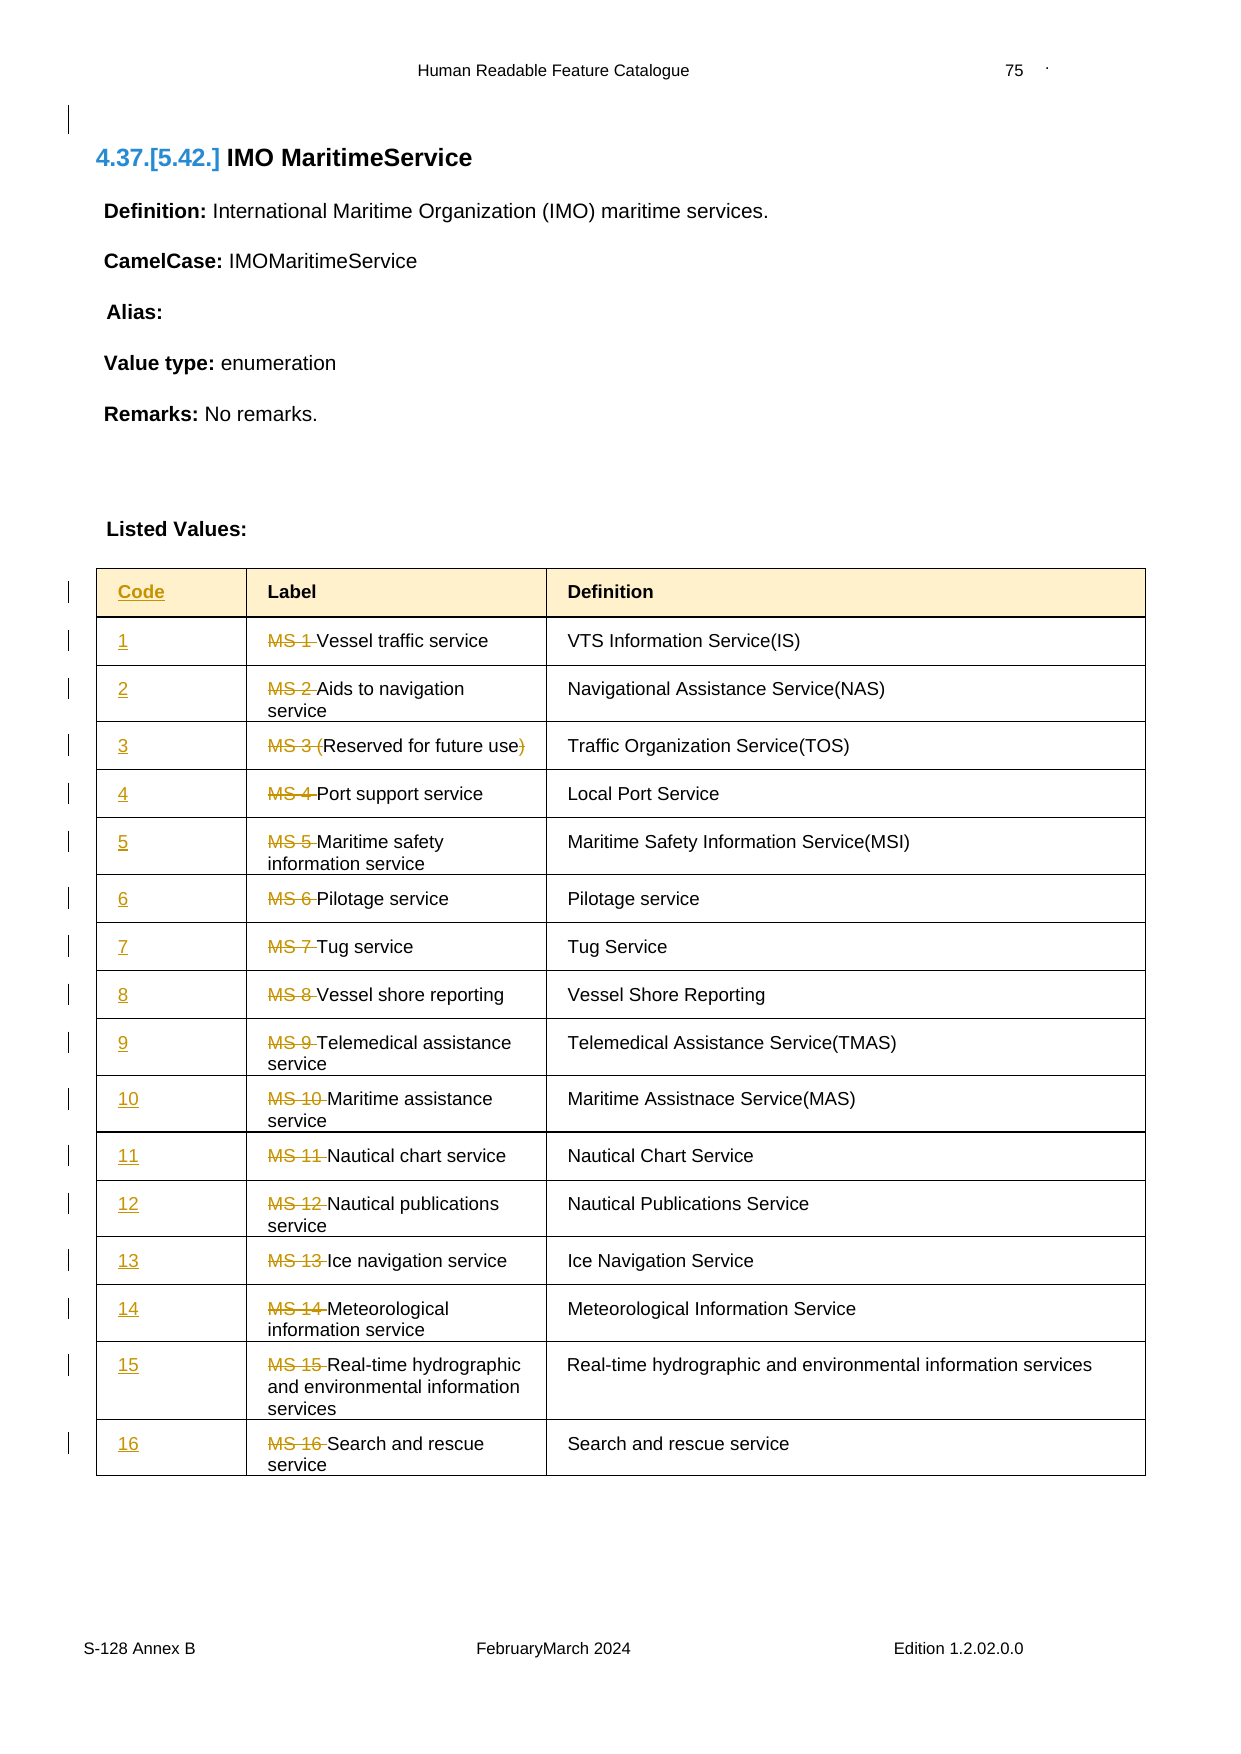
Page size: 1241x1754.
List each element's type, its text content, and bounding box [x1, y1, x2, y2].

subtitle IMO MaritimeService [96, 143, 1147, 172]
table_cell Vessel shore reporting [247, 971, 546, 1018]
text Value type: enumeration [104, 351, 1147, 375]
table_cell Port support service [247, 770, 546, 817]
table_cell Maritime Assistnace Service(MAS) [547, 1076, 1145, 1131]
text CamelCase: IMOMaritimeService [104, 249, 1147, 273]
table_cell [97, 818, 246, 874]
table_cell Meteorological Information Service [547, 1285, 1145, 1341]
table_cell Pilotage service [247, 875, 546, 922]
table_cell Telemedical Assistance Service(TMAS) [547, 1019, 1145, 1075]
table_cell Nautical publications service [247, 1181, 546, 1236]
table_cell Vessel traffic service [247, 618, 546, 664]
table_cell Aids to navigation service [247, 666, 546, 721]
table_header Definition [547, 569, 1145, 616]
table_cell Search and rescue service [247, 1420, 546, 1475]
text Remarks: No remarks. [104, 402, 1147, 426]
text Definition: International Maritime Organization (IMO) maritime services. [104, 199, 1147, 223]
table_cell [97, 1133, 246, 1179]
table_cell [97, 770, 246, 817]
table_cell [97, 1420, 246, 1475]
table_header [97, 569, 246, 616]
table_cell Nautical Chart Service [547, 1133, 1145, 1179]
table_cell Nautical Publications Service [547, 1181, 1145, 1236]
table_cell [97, 1076, 246, 1131]
table_cell [97, 1285, 246, 1341]
table_cell Maritime Safety Information Service(MSI) [547, 818, 1145, 874]
table_cell [97, 971, 246, 1018]
table_cell VTS Information Service(IS) [547, 618, 1145, 664]
table_header Label [247, 569, 546, 616]
table_cell [97, 618, 246, 664]
table_cell [97, 666, 246, 721]
table_cell [97, 1342, 246, 1419]
table_cell Reserved for future use [247, 722, 546, 769]
table_cell Traffic Organization Service(TOS) [547, 722, 1145, 769]
table_cell [97, 1181, 246, 1236]
text Listed Values: [106, 517, 1145, 541]
table_cell Real-time hydrographic and environmental information services [547, 1342, 1145, 1419]
table_cell Tug Service [547, 923, 1145, 970]
table_cell Navigational Assistance Service(NAS) [547, 666, 1145, 721]
table_cell Ice Navigation Service [547, 1237, 1145, 1284]
table_cell Local Port Service [547, 770, 1145, 817]
table_cell Real-time hydrographic and environmental information services [247, 1342, 546, 1419]
table_cell [97, 923, 246, 970]
table_cell Nautical chart service [247, 1133, 546, 1179]
table_cell Ice navigation service [247, 1237, 546, 1284]
table_cell Telemedical assistance service [247, 1019, 546, 1075]
table_cell [97, 875, 246, 922]
table_cell Maritime safety information service [247, 818, 546, 874]
table_cell Search and rescue service [547, 1420, 1145, 1475]
table_cell [97, 1237, 246, 1284]
text Alias: [106, 300, 1145, 324]
table_cell [97, 1019, 246, 1075]
table_cell [97, 722, 246, 769]
table_cell Meteorological information service [247, 1285, 546, 1341]
table_cell Tug service [247, 923, 546, 970]
table_cell Vessel Shore Reporting [547, 971, 1145, 1018]
table_cell Pilotage service [547, 875, 1145, 922]
table_cell Maritime assistance service [247, 1076, 546, 1131]
